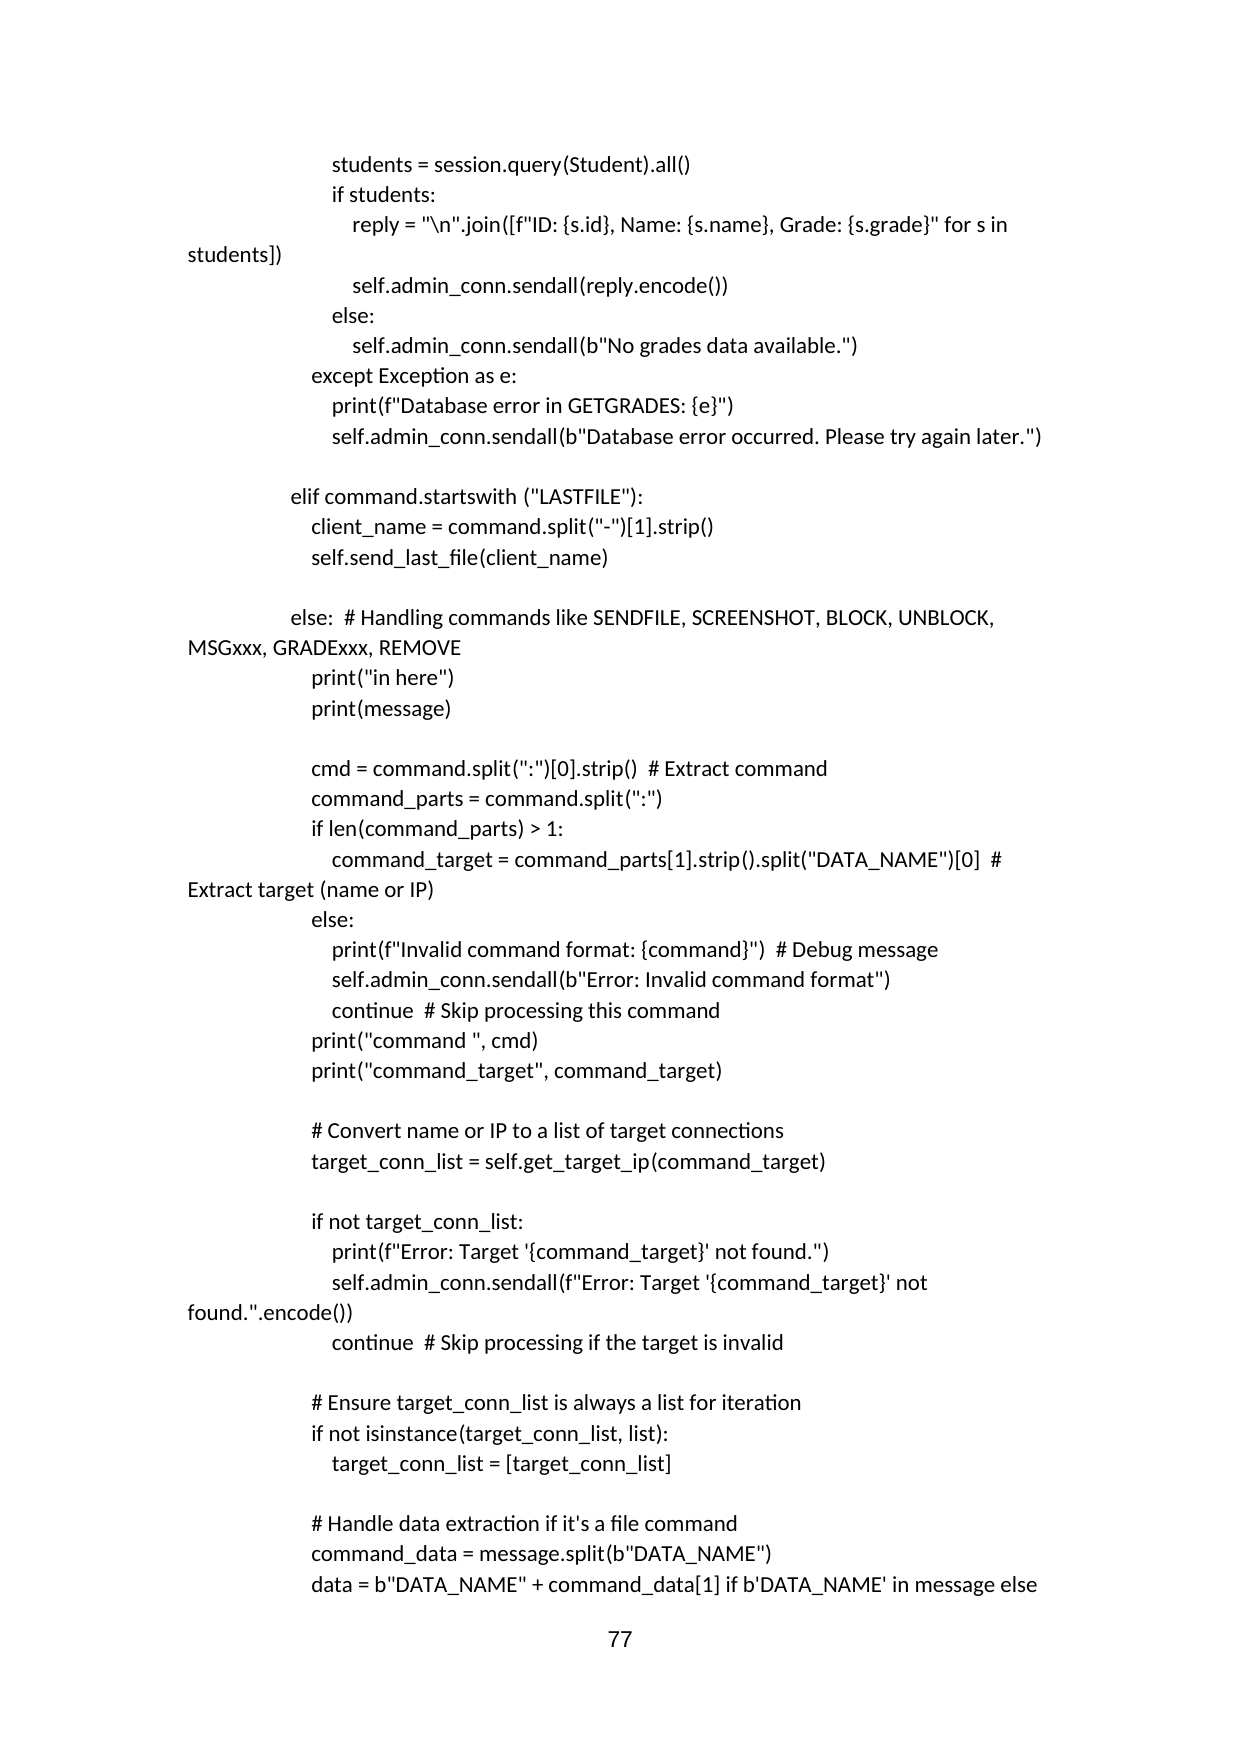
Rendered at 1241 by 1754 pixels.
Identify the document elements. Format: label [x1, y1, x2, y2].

text [187, 150, 1053, 1598]
